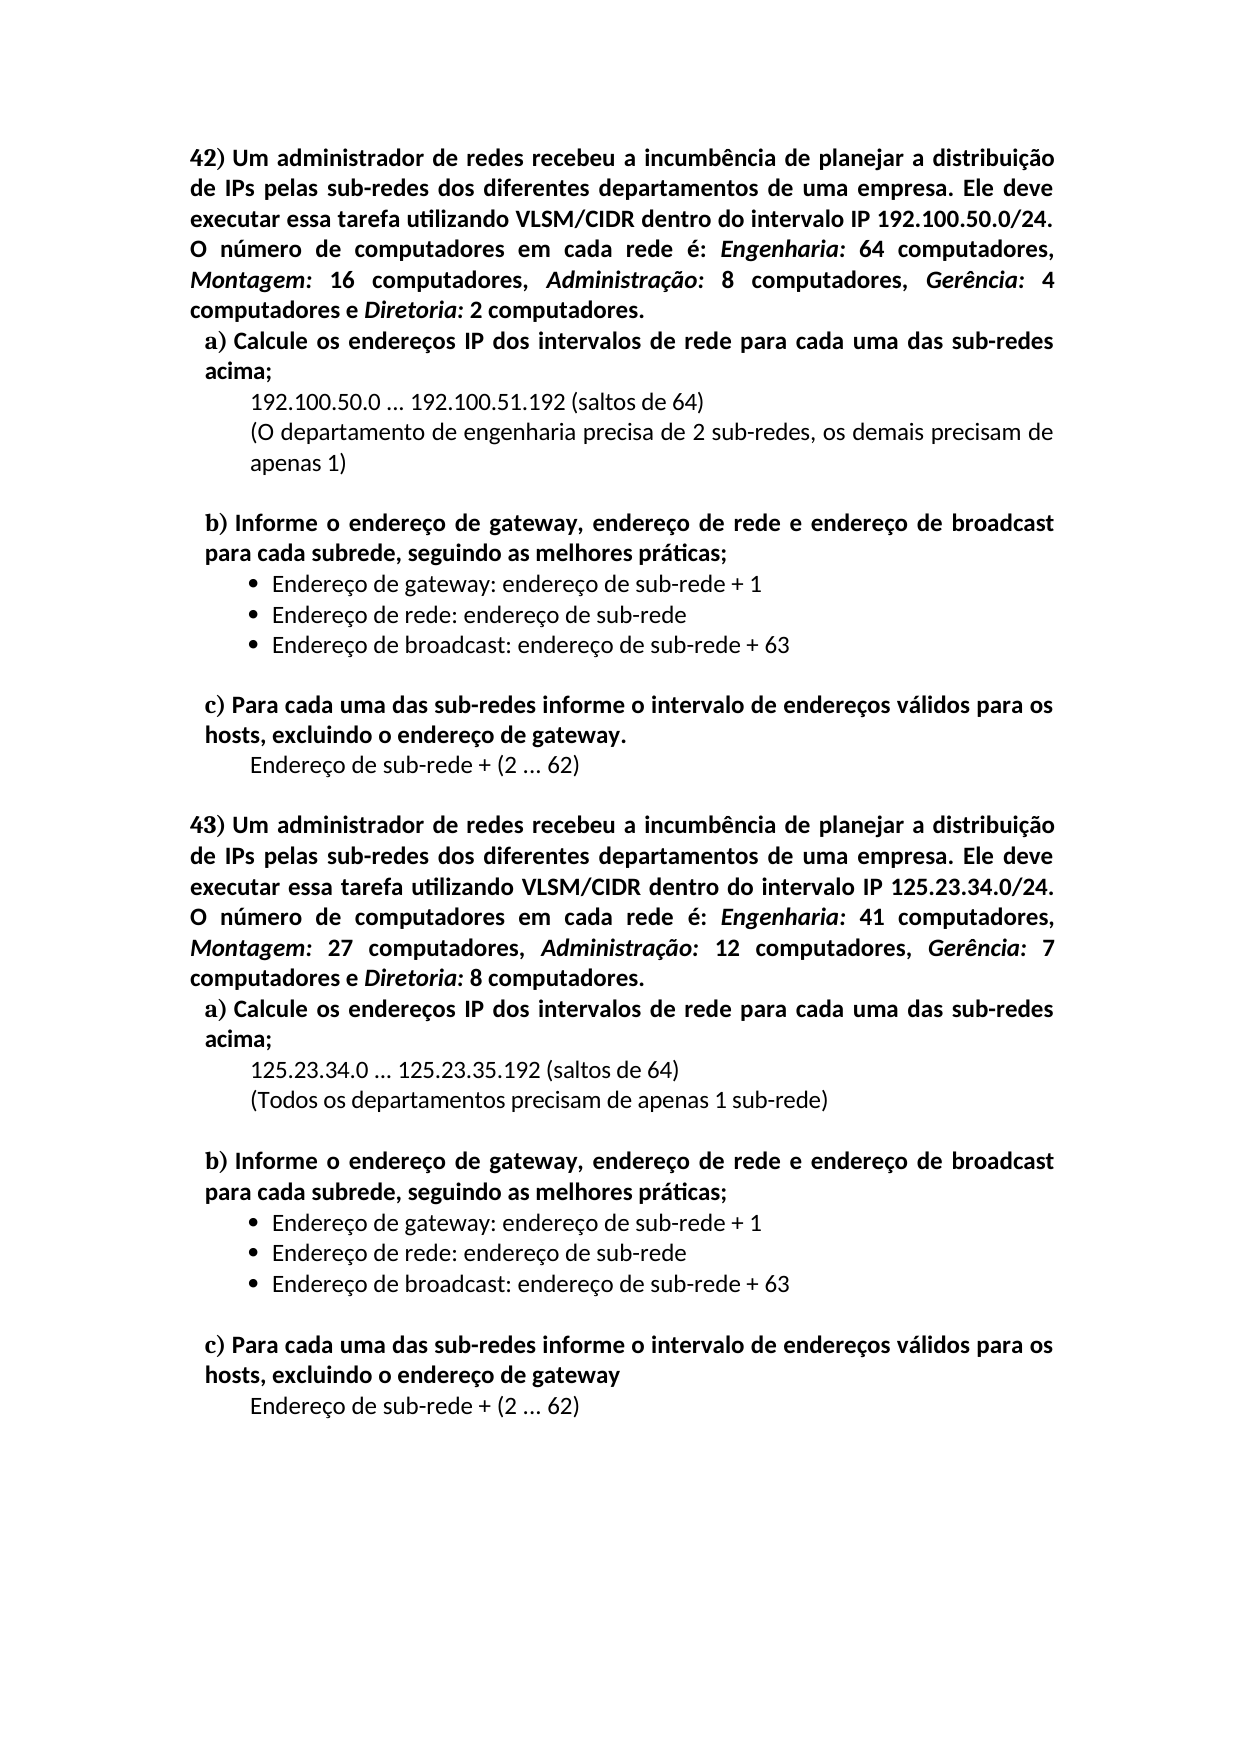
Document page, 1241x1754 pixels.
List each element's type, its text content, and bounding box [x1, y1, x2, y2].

list Calcule os endereços IP dos intervalos de rede para cada uma das sub-redes acima; [204, 325, 1054, 386]
list (Todos os departamentos precisam de apenas 1 sub-rede) [204, 1084, 1054, 1115]
list 125.23.34.0 ... 125.23.35.192 (saltos de 64) [204, 1054, 1054, 1084]
list Um administrador de redes recebeu a incumbência de planejar a distribuição de IPs pelas sub-redes dos diferentes departamentos de uma empresa. Ele deve executar essa tarefa utilizando VLSM/CIDR dentro do intervalo IP 192.100.50.0/24. O número de computadores em cada rede é: Engenharia: 64 computadores, Montagem: 16 computadores, Administração: 8 computadores, Gerência: 4 computadores e Diretoria: 2 computadores. [190, 142, 1055, 325]
list Endereço de rede: endereço de sub-rede [249, 599, 1054, 629]
list Um administrador de redes recebeu a incumbência de planejar a distribuição de IPs pelas sub-redes dos diferentes departamentos de uma empresa. Ele deve executar essa tarefa utilizando VLSM/CIDR dentro do intervalo IP 125.23.34.0/24. O número de computadores em cada rede é: Engenharia: 41 computadores, Montagem: 27 computadores, Administração: 12 computadores, Gerência: 7 computadores e Diretoria: 8 computadores. [190, 810, 1055, 993]
list Endereço de rede: endereço de sub-rede [249, 1237, 1054, 1268]
list Informe o endereço de gateway, endereço de rede e endereço de broadcast para cada subrede, seguindo as melhores práticas; [204, 1145, 1055, 1206]
list Endereço de broadcast: endereço de sub-rede + 63 [249, 629, 1054, 660]
list Endereço de sub-rede + (2 ... 62) [204, 1390, 1054, 1421]
list 192.100.50.0 ... 192.100.51.192 (saltos de 64) [190, 386, 1054, 416]
list (O departamento de engenharia precisa de 2 sub-redes, os demais precisam de apenas 1) [250, 416, 1054, 477]
list Endereço de broadcast: endereço de sub-rede + 63 [249, 1268, 1054, 1299]
list Endereço de sub-rede + (2 ... 62) [175, 750, 1054, 780]
list Endereço de gateway: endereço de sub-rede + 1 [249, 1207, 1054, 1237]
list Para cada uma das sub-redes informe o intervalo de endereços válidos para os hosts, excluindo o endereço de gateway. [204, 690, 1054, 750]
list Endereço de gateway: endereço de sub-rede + 1 [249, 568, 1054, 598]
list Calcule os endereços IP dos intervalos de rede para cada uma das sub-redes acima; [204, 993, 1054, 1054]
list Informe o endereço de gateway, endereço de rede e endereço de broadcast para cada subrede, seguindo as melhores práticas; [204, 508, 1054, 568]
list Para cada uma das sub-redes informe o intervalo de endereços válidos para os hosts, excluindo o endereço de gateway [204, 1329, 1054, 1390]
